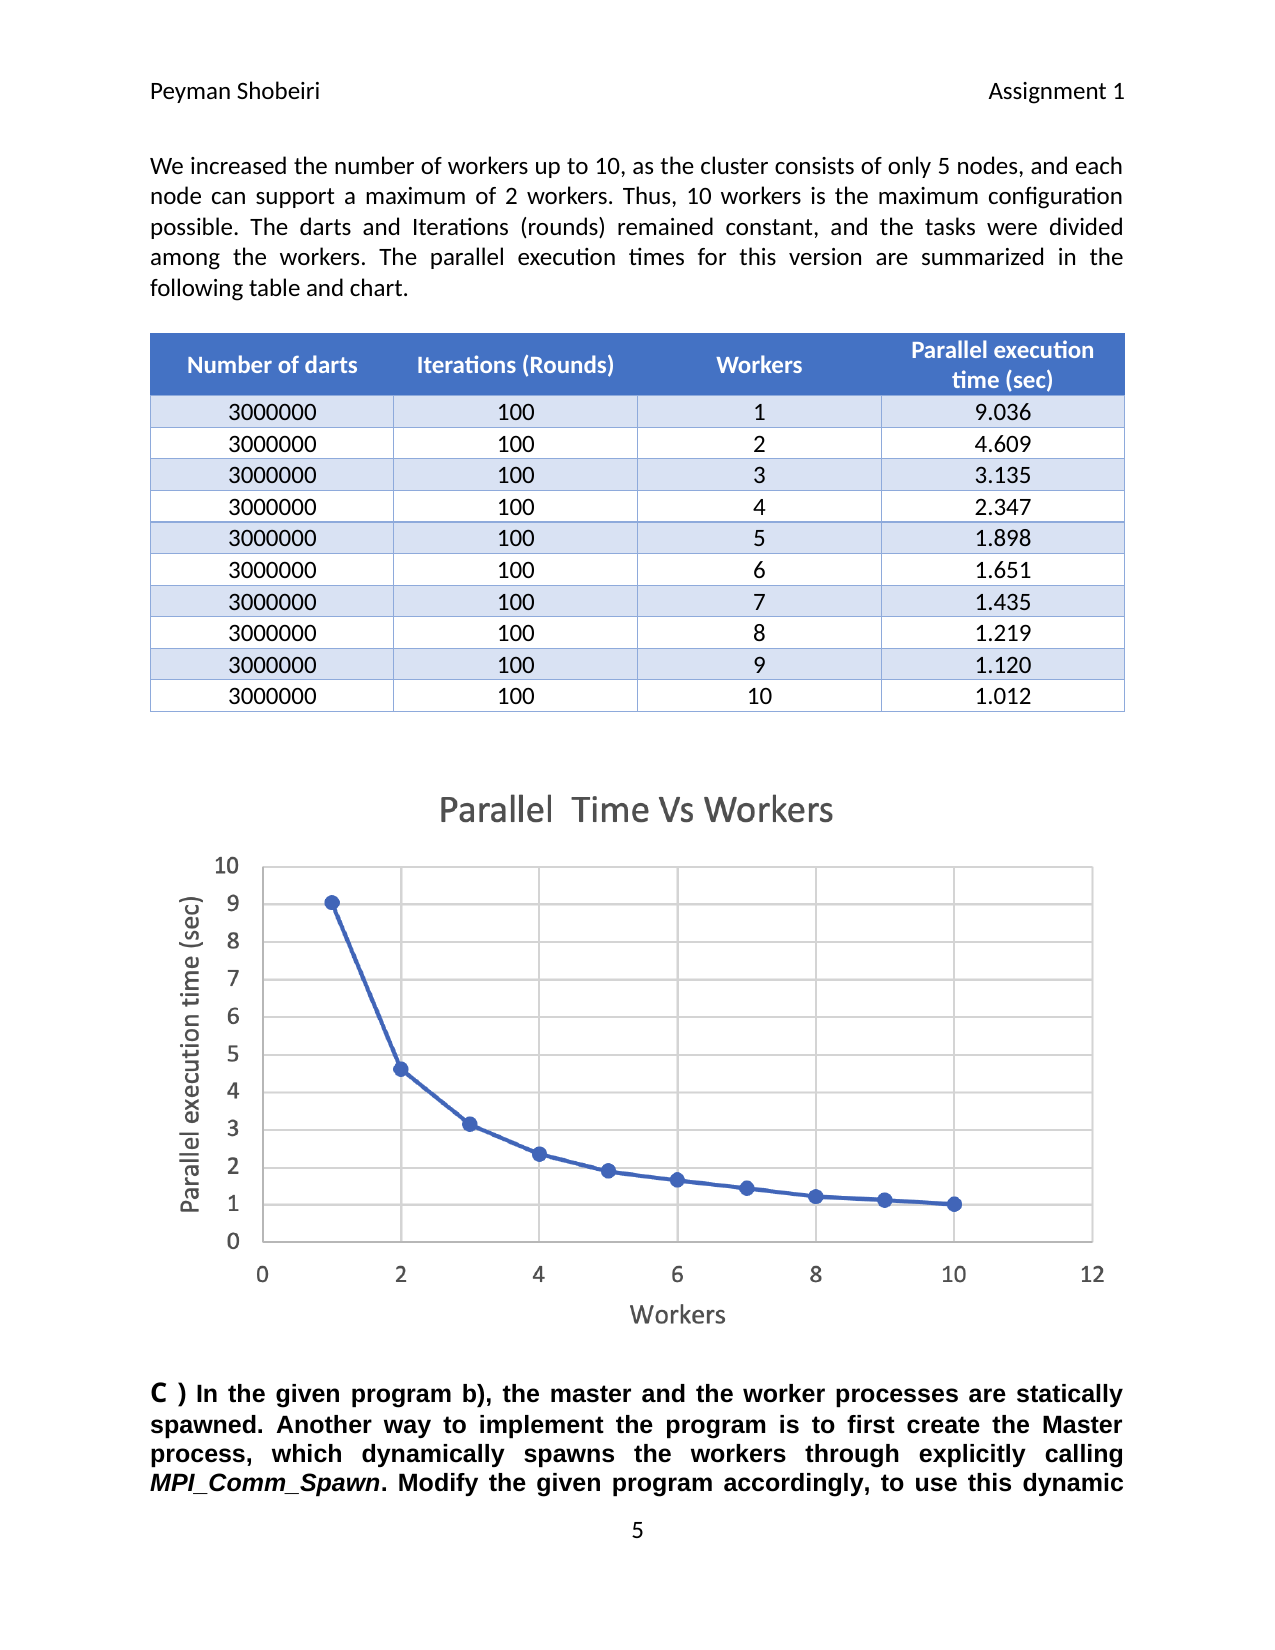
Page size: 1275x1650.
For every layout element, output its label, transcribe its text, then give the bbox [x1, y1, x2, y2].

table_cell 3000000 [151, 459, 393, 490]
table_cell 10 [638, 680, 881, 711]
table_cell 3000000 [151, 554, 393, 584]
table_cell 1.435 [882, 586, 1124, 616]
table_header Iterations (Rounds) [394, 334, 637, 395]
table_cell 7 [638, 586, 881, 616]
table_cell 3000000 [151, 680, 393, 711]
table_cell 5 [638, 523, 881, 553]
table_cell 6 [638, 554, 881, 584]
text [150, 1374, 1125, 1497]
table_cell 3000000 [151, 396, 393, 427]
table_cell 9.036 [882, 396, 1124, 427]
picture [150, 772, 1125, 1344]
table_header Number of darts [151, 334, 393, 395]
table_cell 1.898 [882, 523, 1124, 553]
table_cell 100 [394, 554, 637, 584]
table_cell 1.120 [882, 649, 1124, 679]
table_cell 3.135 [882, 459, 1124, 490]
table_cell 100 [394, 459, 637, 490]
table_cell 3000000 [151, 586, 393, 616]
table_cell 100 [394, 523, 637, 553]
table_cell 2 [638, 428, 881, 458]
table_cell 4 [638, 491, 881, 521]
table_cell 1.651 [882, 554, 1124, 584]
table_cell 3000000 [151, 491, 393, 521]
table_cell 100 [394, 396, 637, 427]
table_cell 2.347 [882, 491, 1124, 521]
text We increased the number of workers up to 10, as the cluster consists of only 5 nodes, and each node can support a maximum of 2 workers. Thus, 10 workers is the maximum configuration possible. The darts and Iterations (rounds) remained constant, and the tasks were divided among the workers. The parallel execution times for this version are summarized in the following table and chart. [150, 150, 1125, 303]
table_cell 3000000 [151, 617, 393, 648]
table_cell 100 [394, 680, 637, 711]
table_cell 3 [638, 459, 881, 490]
table_cell 100 [394, 428, 637, 458]
table_cell 3000000 [151, 649, 393, 679]
table_header Parallel execution time (sec) [882, 334, 1124, 395]
table_cell 9 [638, 649, 881, 679]
table_header Workers [638, 334, 881, 395]
table_cell 1.219 [882, 617, 1124, 648]
table_cell 1 [638, 396, 881, 427]
table_cell 100 [394, 649, 637, 679]
table_cell 1.012 [882, 680, 1124, 711]
table_cell 100 [394, 586, 637, 616]
table_cell 100 [394, 491, 637, 521]
table_cell 4.609 [882, 428, 1124, 458]
table_cell 3000000 [151, 523, 393, 553]
table_cell 100 [394, 617, 637, 648]
table_cell 3000000 [151, 428, 393, 458]
table_cell 8 [638, 617, 881, 648]
